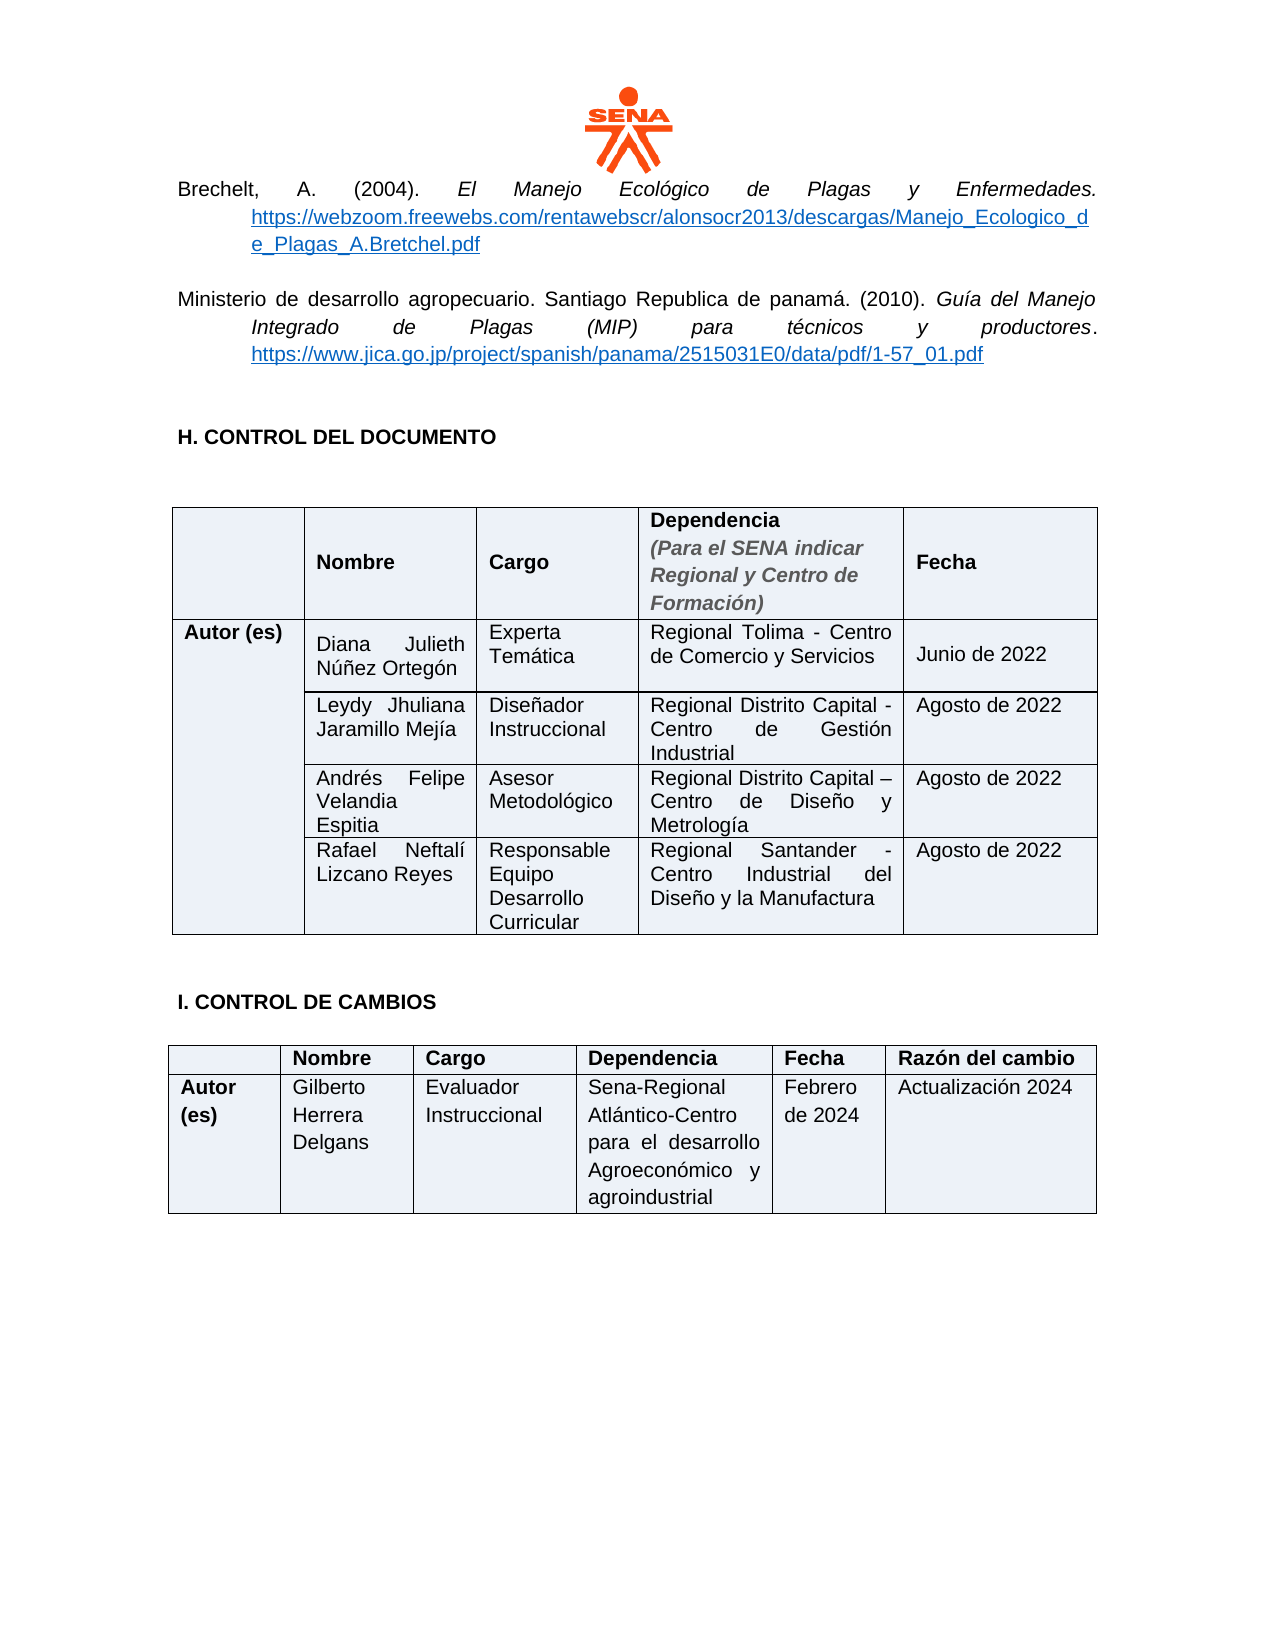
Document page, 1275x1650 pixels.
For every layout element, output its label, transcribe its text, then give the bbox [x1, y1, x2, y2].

picture [575, 83, 679, 177]
table_header Cargo [414, 1046, 576, 1074]
table_cell Leydy Jhuliana Jaramillo Mejía [305, 693, 476, 764]
table_cell Evaluador Instruccional [414, 1075, 576, 1213]
table_header Dependencia [577, 1046, 772, 1074]
table_cell Regional Santander - Centro Industrial del Diseño y la Manufactura [639, 838, 903, 934]
table_cell Agosto de 2022 [904, 838, 1097, 934]
table_cell Regional Distrito Capital - Centro de Gestión Industrial [639, 693, 903, 764]
table_cell Sena-Regional Atlántico-Centro para el desarrollo Agroeconómico y agroindustrial [577, 1075, 772, 1213]
table_cell Asesor Metodológico [477, 765, 638, 837]
table_cell Junio de 2022 [904, 620, 1097, 691]
table_cell Agosto de 2022 [904, 693, 1097, 764]
table_cell Rafael Neftalí Lizcano Reyes [305, 838, 476, 934]
text Ministerio de desarrollo agropecuario. Santiago Republica de panamá. (2010). Guía del Manejo Integrado de Plagas (MIP) para técnicos y productores. https://www.jica.go.jp/project/spanish/panama/2515031E0/data/pdf/1-57_01.pdf [177, 287, 1098, 366]
table_cell Actualización 2024 [886, 1075, 1096, 1213]
table_cell Gilberto Herrera Delgans [281, 1075, 413, 1213]
text H. CONTROL DEL DOCUMENTO [177, 425, 1098, 449]
table_cell Autor (es) [169, 1075, 280, 1213]
table_header Nombre [305, 508, 476, 618]
text I. CONTROL DE CAMBIOS [177, 990, 1098, 1014]
table_cell Febrero de 2024 [773, 1075, 885, 1213]
table_cell Regional Tolima - Centro de Comercio y Servicios [639, 620, 903, 691]
table_header Cargo [477, 508, 638, 618]
table_cell Andrés Felipe Velandia Espitia [305, 765, 476, 837]
table_header Dependencia (Para el SENA indicar Regional y Centro de Formación) [639, 508, 903, 618]
table_header Razón del cambio [886, 1046, 1096, 1074]
table_cell Agosto de 2022 [904, 765, 1097, 837]
table_cell Responsable Equipo Desarrollo Curricular [477, 838, 638, 934]
table_cell Diseñador Instruccional [477, 693, 638, 764]
table_header [169, 1046, 280, 1074]
text Brechelt, A. (2004). El Manejo Ecológico de Plagas y Enfermedades. https://webzoom.freewebs.com/rentawebscr/alonsocr2013/descargas/Manejo_Ecologico_de_Plagas_A.Bretchel.pdf [177, 177, 1098, 256]
table_header [173, 508, 304, 618]
table_cell Autor (es) [173, 620, 304, 934]
table_header Nombre [281, 1046, 413, 1074]
table_cell Regional Distrito Capital – Centro de Diseño y Metrología [639, 765, 903, 837]
table_header Fecha [773, 1046, 885, 1074]
table_header Fecha [904, 508, 1097, 618]
table_cell Experta Temática [477, 620, 638, 691]
table_cell Diana Julieth Núñez Ortegón [305, 620, 476, 691]
